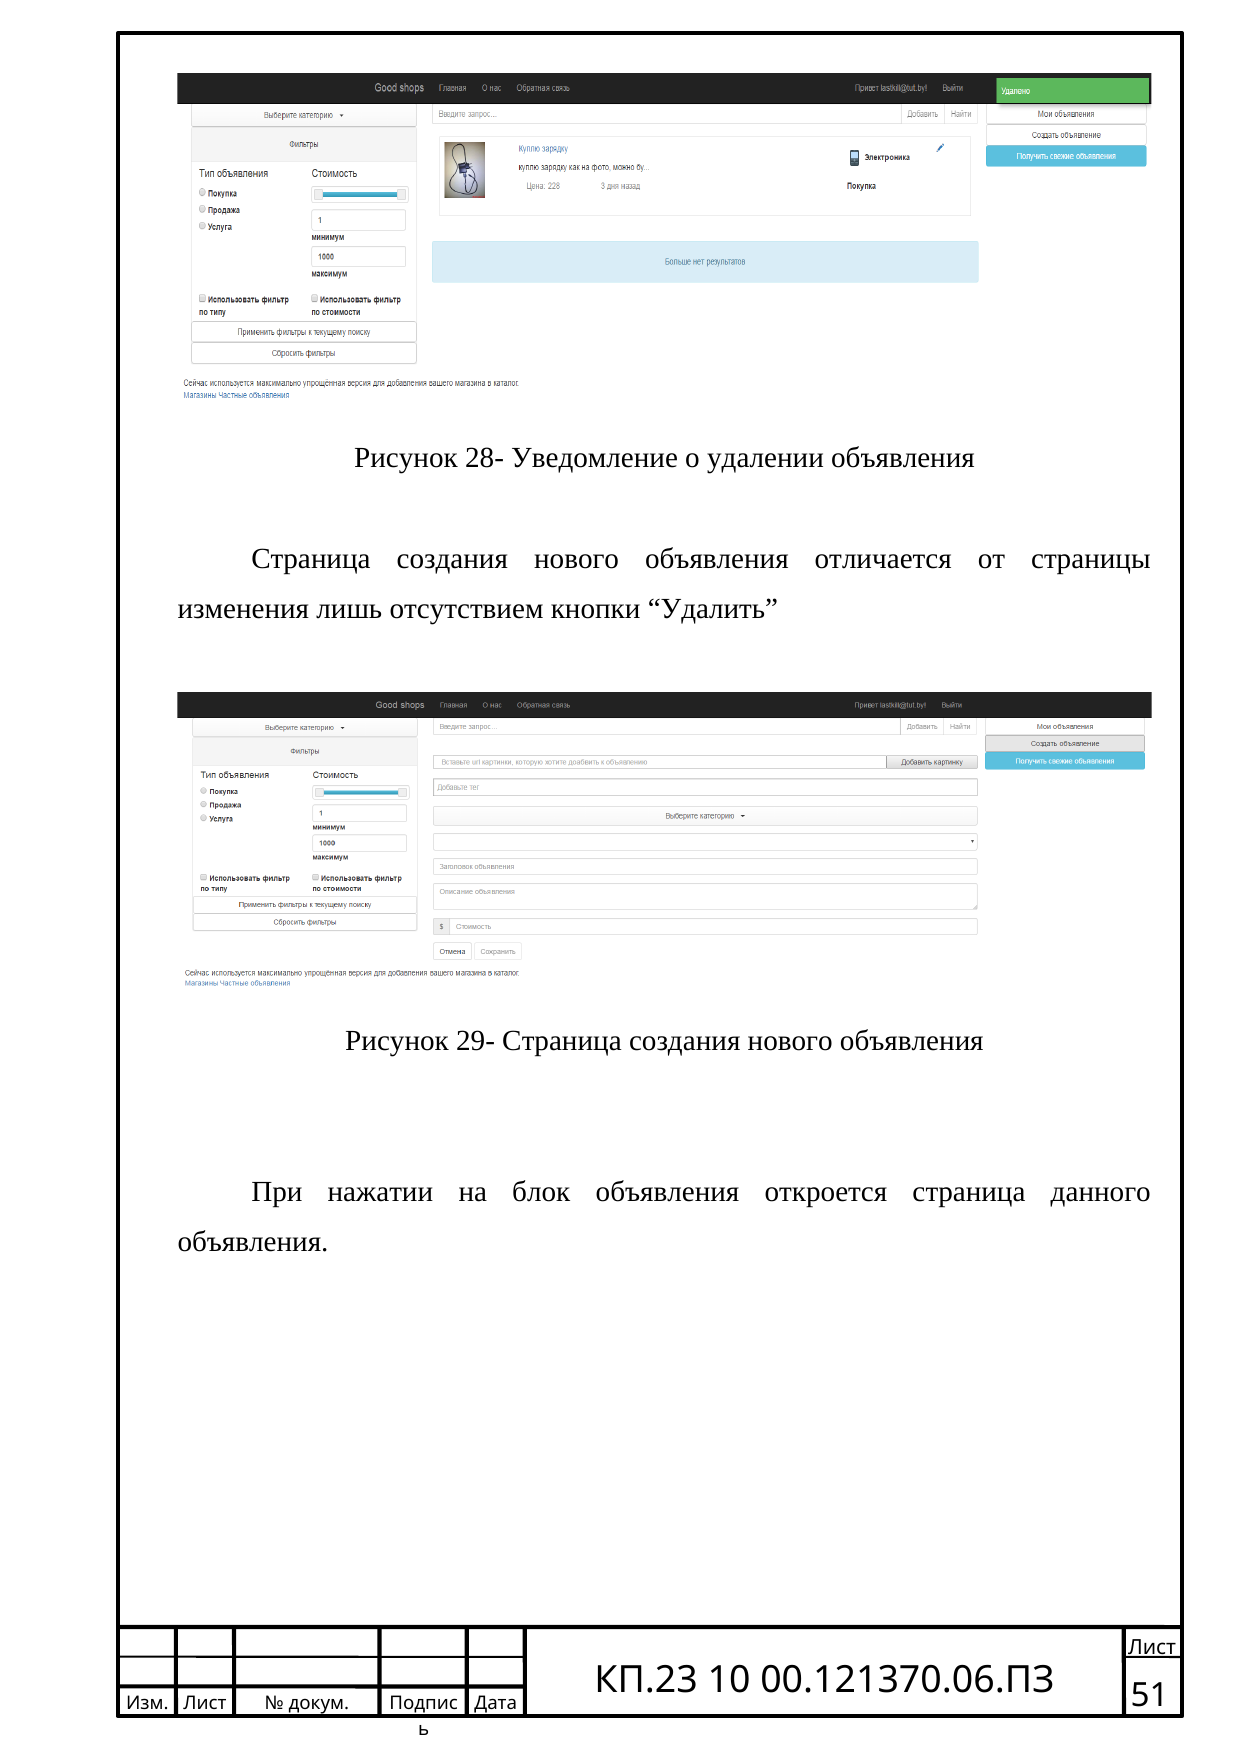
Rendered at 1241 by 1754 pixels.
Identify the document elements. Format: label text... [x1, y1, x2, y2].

text Рисунок 28- Уведомление о удалении объявления [177, 441, 1152, 474]
text Страница создания нового объявления отличается от страницы изменения лишь отсутствием кнопки “Удалить” [177, 541, 1152, 625]
text Рисунок 29- Страница создания нового объявления [177, 1023, 1152, 1056]
picture [177, 692, 1152, 1006]
picture [177, 73, 1152, 424]
text При нажатии на блок объявления откроется страница данного объявления. [177, 1174, 1152, 1258]
